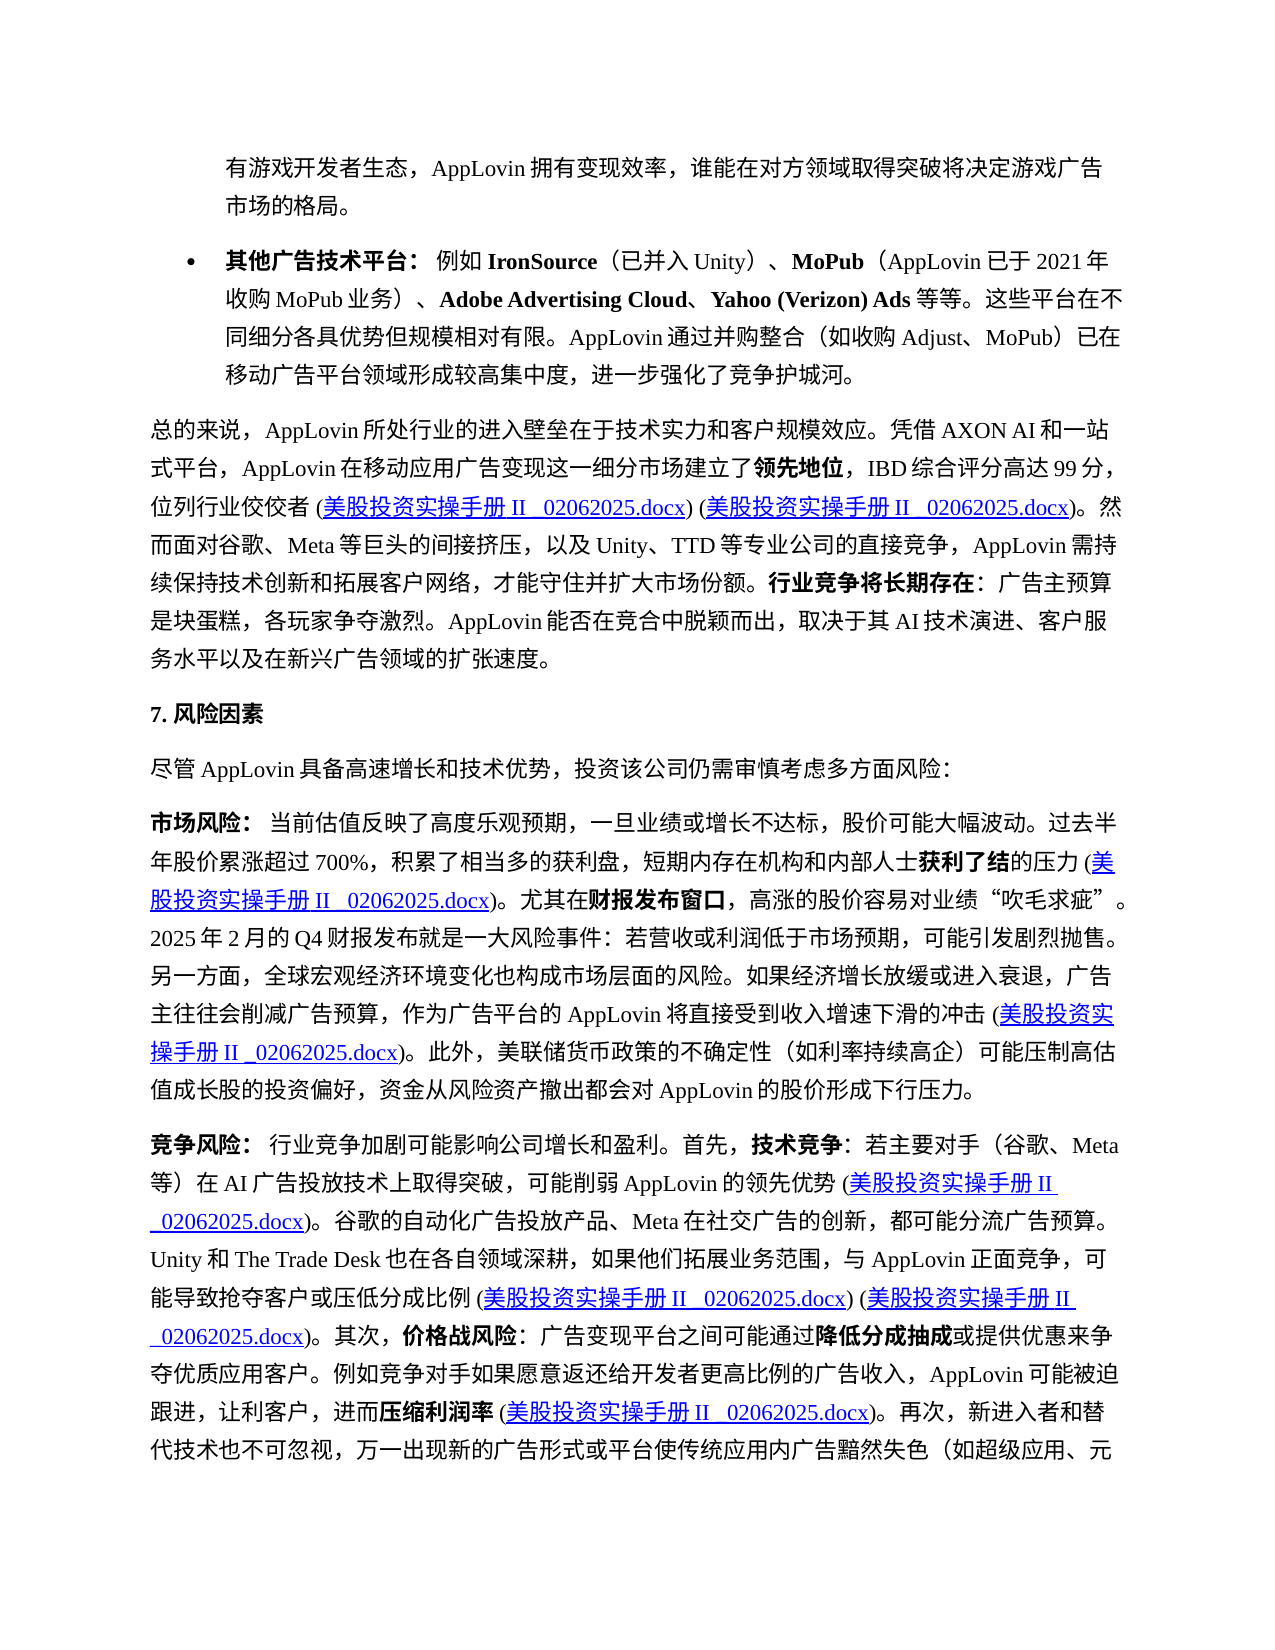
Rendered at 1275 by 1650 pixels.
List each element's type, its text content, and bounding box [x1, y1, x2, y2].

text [150, 1127, 1125, 1465]
list 其他广告技术平台： 例如 IronSource（已并入Unity）、MoPub（AppLovin已于2021年收购MoPub业务）、Adobe Advertising Cloud、Yahoo (Verizon) Ads 等等。这些平台在不同细分各具优势但规模相对有限。AppLovin通过并购整合（如收购Adjust、MoPub）已在移动广告平台领域形成较高集中度，进一步强化了竞争护城河。 [187, 243, 1125, 391]
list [187, 150, 1125, 221]
text 市场风险： 当前估值反映了高度乐观预期，一旦业绩或增长不达标，股价可能大幅波动。过去半年股价累涨超过700%，积累了相当多的获利盘，短期内存在机构和内部人士获利了结的压力 (美股投资实操手册II _02062025.docx)。尤其在财报发布窗口，高涨的股价容易对业绩“吹毛求疵”。2025年2月的Q4财报发布就是一大风险事件：若营收或利润低于市场预期，可能引发剧烈抛售。另一方面，全球宏观经济环境变化也构成市场层面的风险。如果经济增长放缓或进入衰退，广告主往往会削减广告预算，作为广告平台的AppLovin将直接受到收入增速下滑的冲击 (美股投资实操手册II _02062025.docx)。此外，美联储货币政策的不确定性（如利率持续高企）可能压制高估值成长股的投资偏好，资金从风险资产撤出都会对AppLovin的股价形成下行压力。 [150, 805, 1125, 1105]
text 尽管AppLovin具备高速增长和技术优势，投资该公司仍需审慎考虑多方面风险： [150, 750, 1125, 784]
text 7. 风险因素 [150, 696, 1125, 729]
text 总的来说，AppLovin所处行业的进入壁垒在于技术实力和客户规模效应。凭借AXON AI和一站式平台，AppLovin在移动应用广告变现这一细分市场建立了领先地位，IBD综合评分高达99分，位列行业佼佼者 (美股投资实操手册II _02062025.docx) (美股投资实操手册II _02062025.docx)。然而面对谷歌、Meta等巨头的间接挤压，以及Unity、TTD等专业公司的直接竞争，AppLovin需持续保持技术创新和拓展客户网络，才能守住并扩大市场份额。行业竞争将长期存在：广告主预算是块蛋糕，各玩家争夺激烈。AppLovin能否在竞合中脱颖而出，取决于其AI技术演进、客户服务水平以及在新兴广告领域的扩张速度。 [150, 412, 1125, 674]
